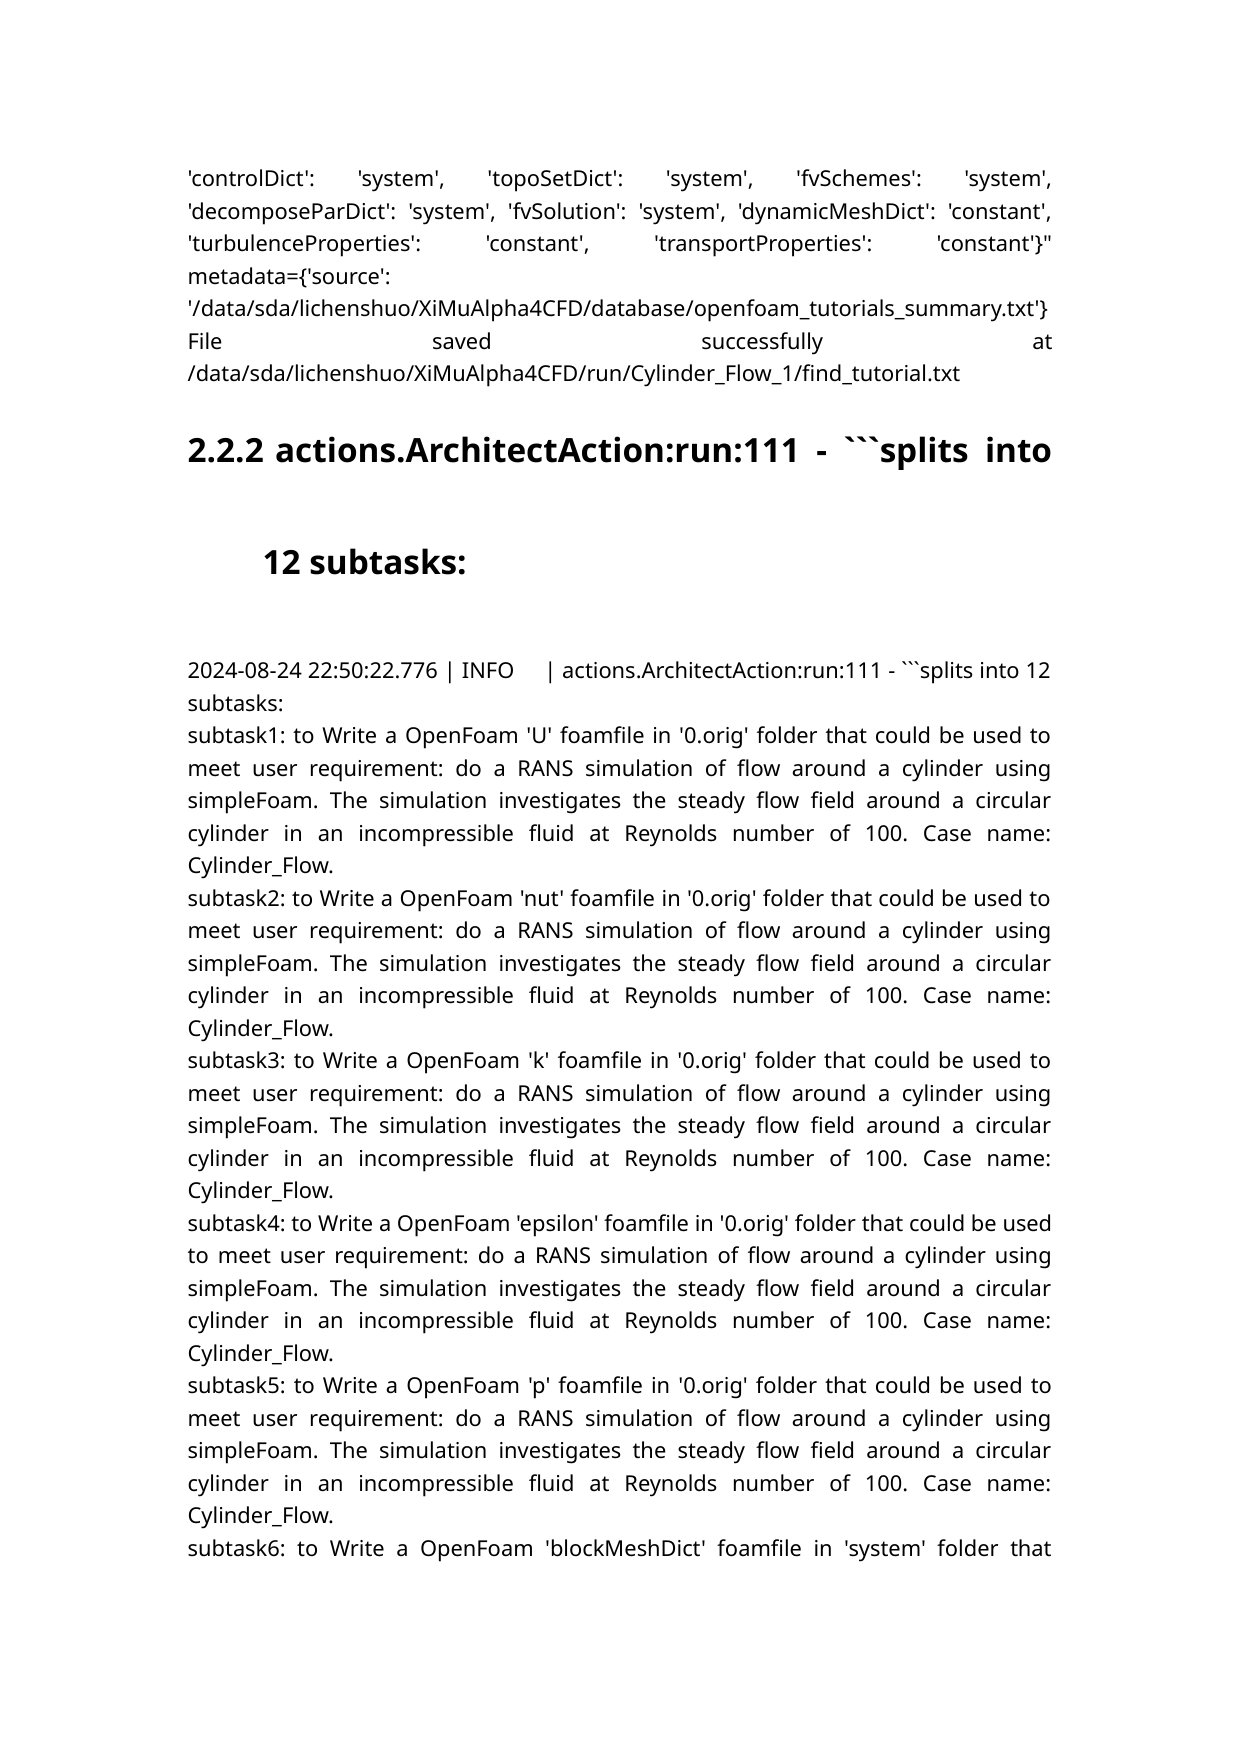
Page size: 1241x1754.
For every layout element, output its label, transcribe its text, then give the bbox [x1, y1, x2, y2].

subtitle actions.ArchitectAction:run:111 - ```splits into 12 subtasks: [187, 417, 1053, 594]
text 2024-08-24 22:50:22.776 | INFO | actions.ArchitectAction:run:111 - ```splits into 12 subtasks: [187, 654, 1053, 719]
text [187, 162, 1053, 324]
text File saved successfully at /data/sda/lichenshuo/XiMuAlpha4CFD/run/Cylinder_Flow_1/find_tutorial.txt [187, 324, 1053, 389]
text subtask2: to Write a OpenFoam 'nut' foamfile in '0.orig' folder that could be used to meet user requirement: do a RANS simulation of flow around a cylinder using simpleFoam. The simulation investigates the steady flow field around a circular cylinder in an incompressible fluid at Reynolds number of 100. Case name: Cylinder_Flow. [187, 882, 1053, 1044]
text subtask5: to Write a OpenFoam 'p' foamfile in '0.orig' folder that could be used to meet user requirement: do a RANS simulation of flow around a cylinder using simpleFoam. The simulation investigates the steady flow field around a circular cylinder in an incompressible fluid at Reynolds number of 100. Case name: Cylinder_Flow. [187, 1369, 1053, 1532]
text subtask4: to Write a OpenFoam 'epsilon' foamfile in '0.orig' folder that could be used to meet user requirement: do a RANS simulation of flow around a cylinder using simpleFoam. The simulation investigates the steady flow field around a circular cylinder in an incompressible fluid at Reynolds number of 100. Case name: Cylinder_Flow. [187, 1207, 1053, 1369]
text subtask1: to Write a OpenFoam 'U' foamfile in '0.orig' folder that could be used to meet user requirement: do a RANS simulation of flow around a cylinder using simpleFoam. The simulation investigates the steady flow field around a circular cylinder in an incompressible fluid at Reynolds number of 100. Case name: Cylinder_Flow. [187, 719, 1053, 882]
text subtask3: to Write a OpenFoam 'k' foamfile in '0.orig' folder that could be used to meet user requirement: do a RANS simulation of flow around a cylinder using simpleFoam. The simulation investigates the steady flow field around a circular cylinder in an incompressible fluid at Reynolds number of 100. Case name: Cylinder_Flow. [187, 1044, 1053, 1207]
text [187, 1532, 1053, 1564]
